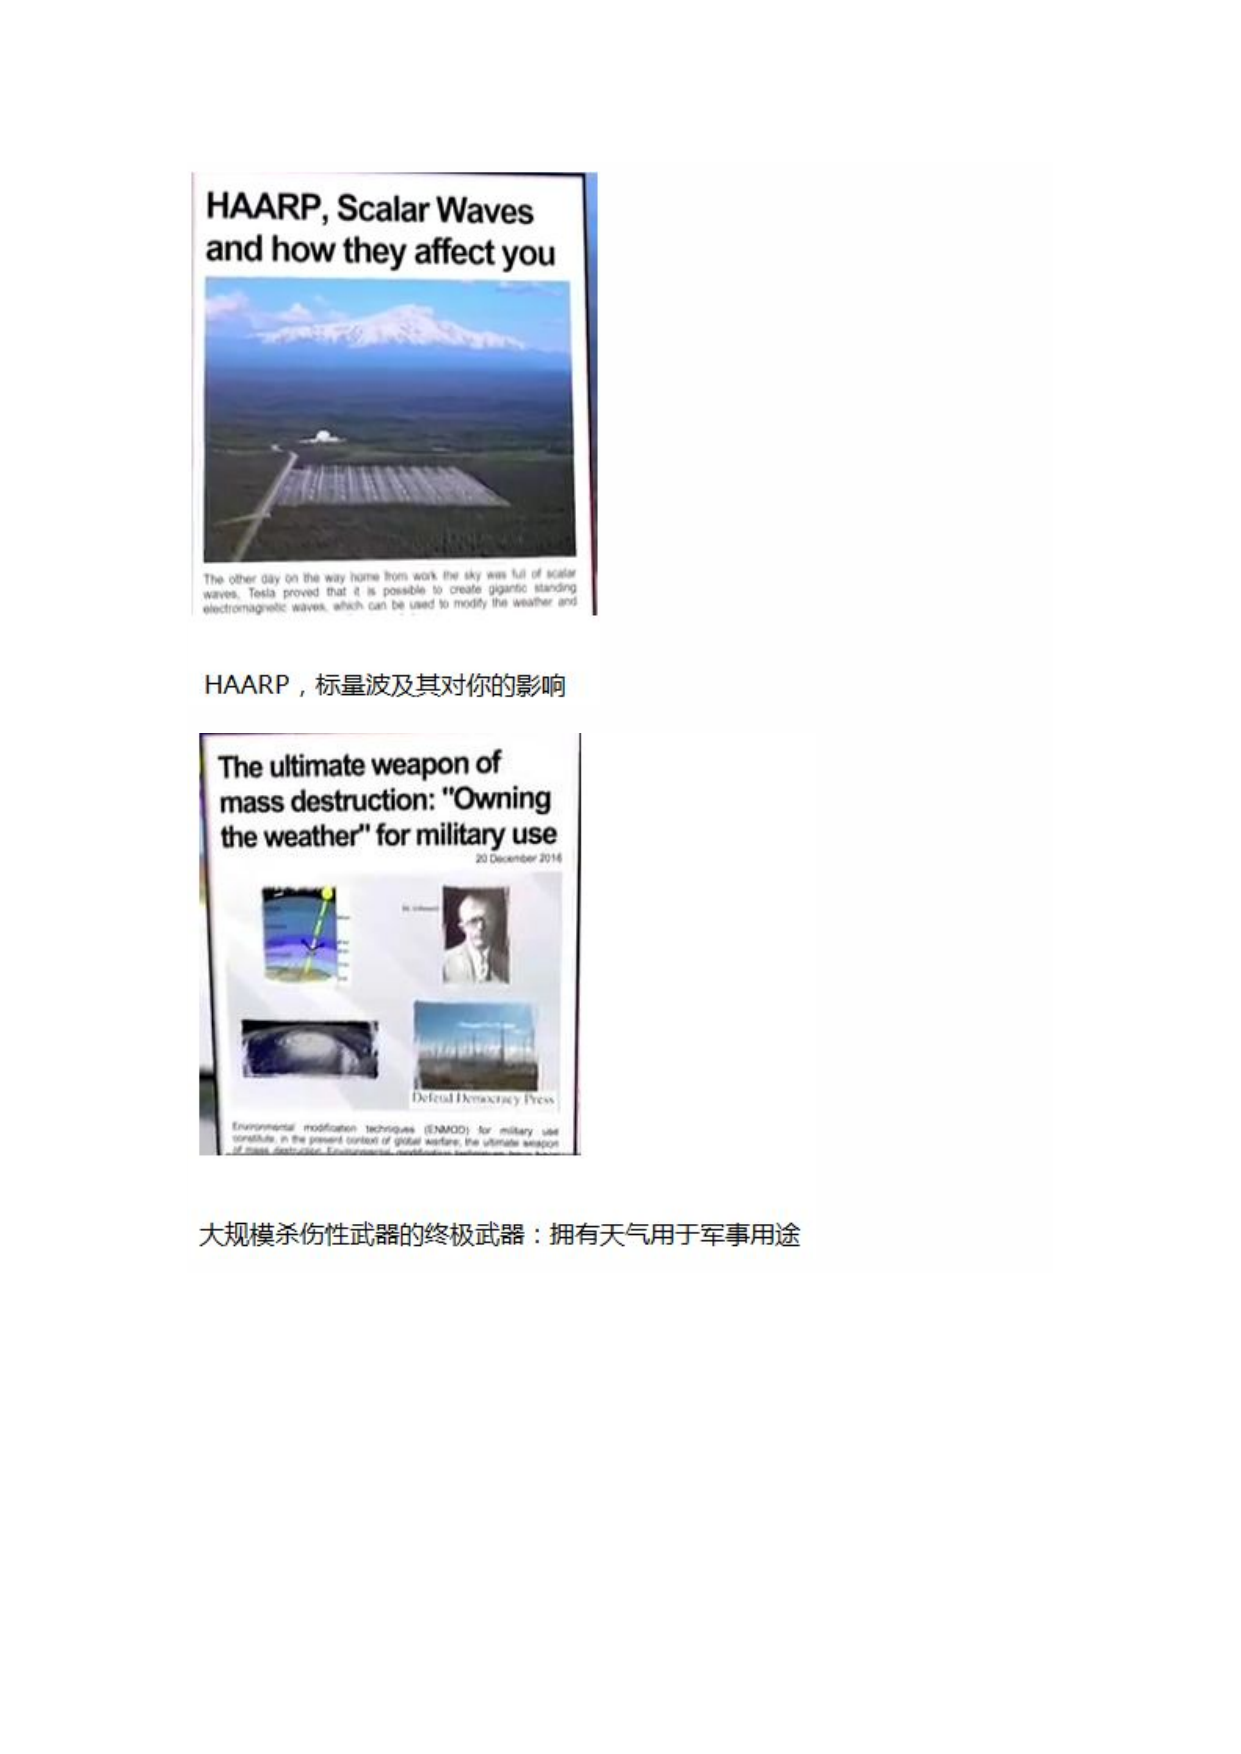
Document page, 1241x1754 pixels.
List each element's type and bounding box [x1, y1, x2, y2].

picture [187, 171, 600, 705]
picture [187, 733, 816, 1259]
